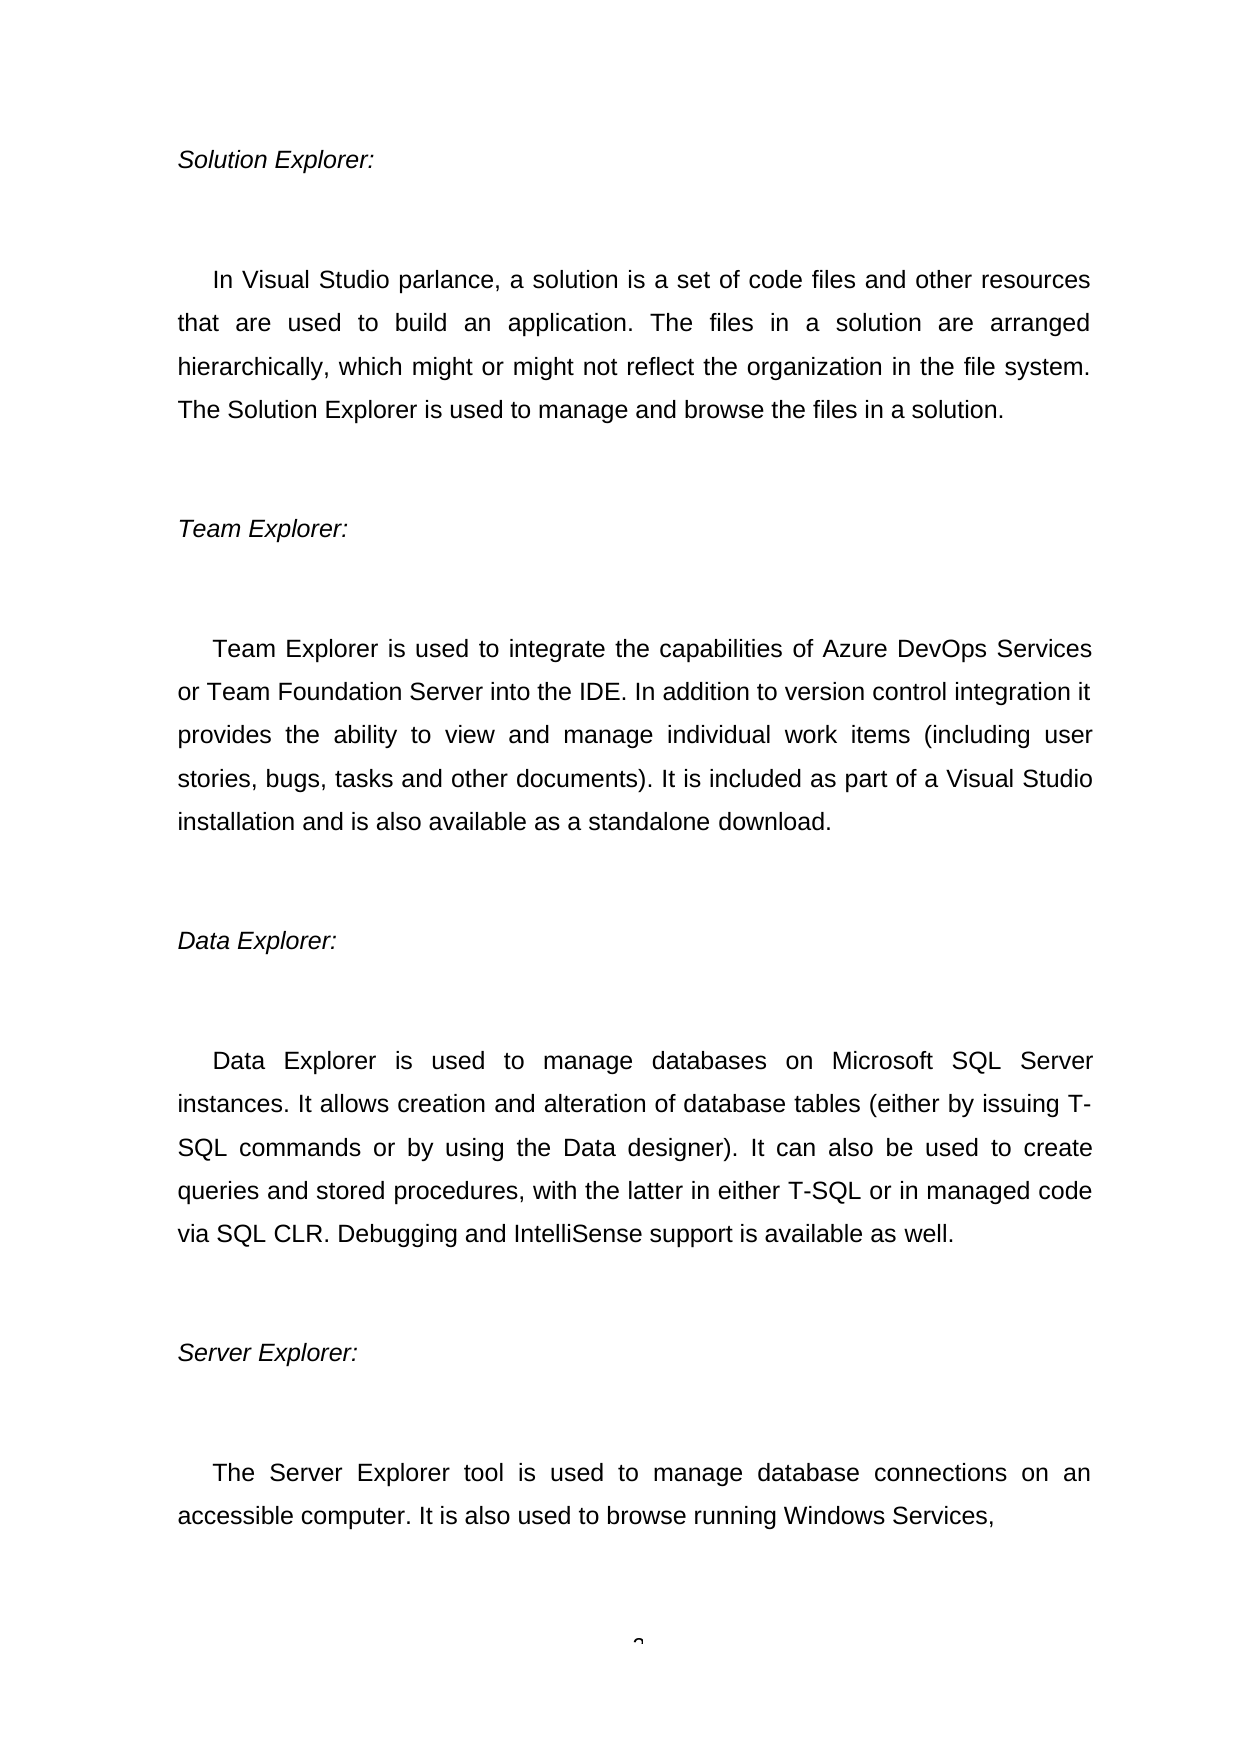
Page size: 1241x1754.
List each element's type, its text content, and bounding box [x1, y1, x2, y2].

text The Server Explorer tool is used to manage database connections on an accessible computer. It is also used to browse running Windows Services, [177, 1458, 1092, 1530]
text Server Explorer: [177, 1338, 1163, 1367]
text In Visual Studio parlance, a solution is a set of code files and other resources that are used to build an application. The files in a solution are arranged hierarchically, which might or might not reflect the organization in the file system. The Solution Explorer is used to manage and browse the files in a solution. [177, 265, 1092, 423]
text Data Explorer is used to manage databases on Microsoft SQL Server instances. It allows creation and alteration of database tables (either by issuing T-SQL commands or by using the Data designer). It can also be used to create queries and stored procedures, with the latter in either T-SQL or in managed code via SQL CLR. Debugging and IntelliSense support is available as well. [177, 1046, 1093, 1248]
text Team Explorer: [177, 514, 1163, 543]
text Team Explorer is used to integrate the capabilities of Azure DevOps Services or Team Foundation Server into the IDE. In addition to version control integration it provides the ability to view and manage individual work items (including user stories, bugs, tasks and other documents). It is included as part of a Visual Studio installation and is also available as a standalone download. [177, 634, 1093, 835]
text Solution Explorer: [177, 145, 1163, 174]
text Data Explorer: [177, 926, 1163, 955]
